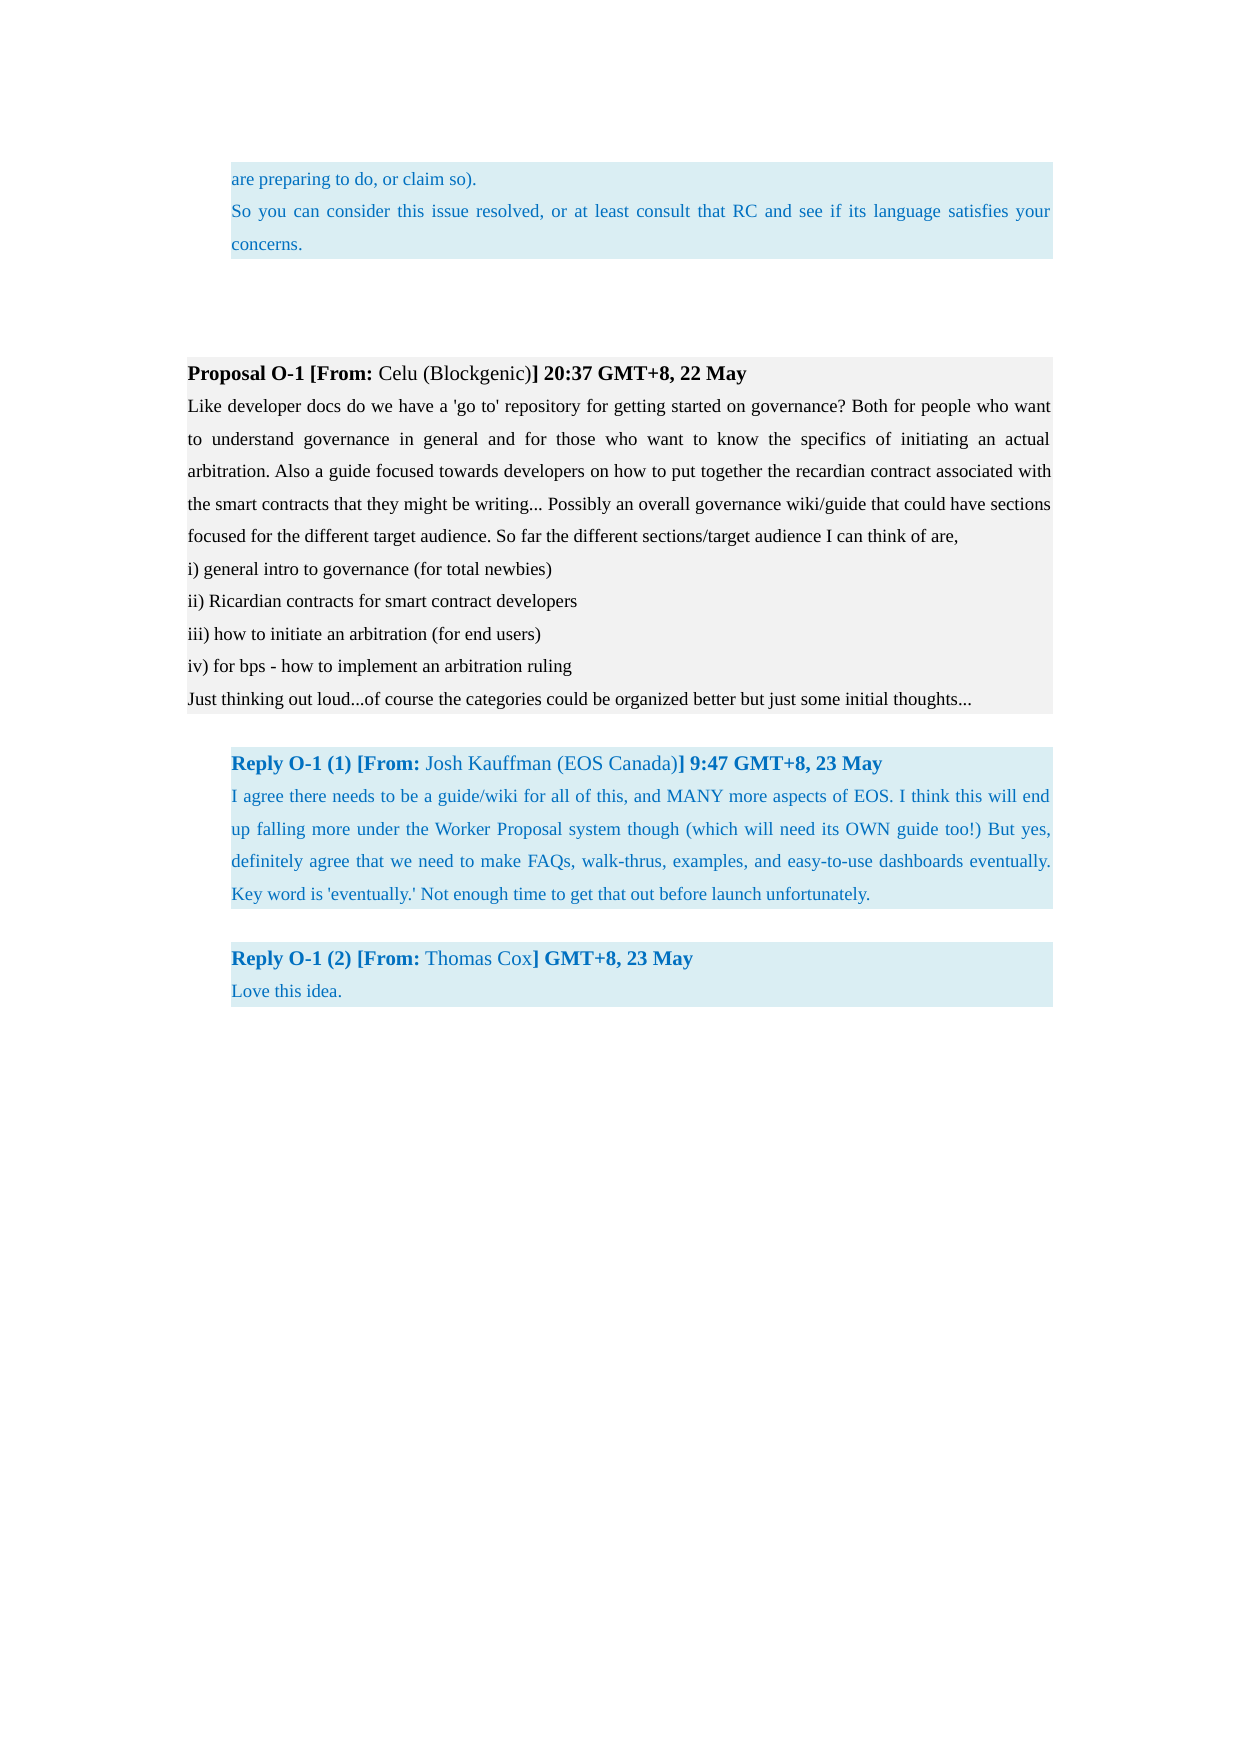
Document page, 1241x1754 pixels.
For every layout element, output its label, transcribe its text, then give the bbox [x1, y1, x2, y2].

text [231, 162, 1053, 194]
text Just thinking out loud...of course the categories could be organized better but just some initial thoughts... [187, 682, 1053, 714]
text Proposal O-1 [From: Celu (Blockgenic)] 20:37 GMT+8, 22 May [187, 357, 1053, 389]
text Like developer docs do we have a 'go to' repository for getting started on governance? Both for people who want to understand governance in general and for those who want to know the specifics of initiating an actual arbitration. Also a guide focused towards developers on how to put together the recardian contract associated with the smart contracts that they might be writing... Possibly an overall governance wiki/guide that could have sections focused for the different target audience. So far the different sections/target audience I can think of are, [187, 389, 1053, 552]
text So you can consider this issue resolved, or at least consult that RC and see if its language satisfies your concerns. [231, 194, 1053, 259]
text I agree there needs to be a guide/wiki for all of this, and MANY more aspects of EOS. I think this will end up falling more under the Worker Proposal system though (which will need its OWN guide too!) But yes, definitely agree that we need to make FAQs, walk-thrus, examples, and easy-to-use dashboards eventually. Key word is 'eventually.' Not enough time to get that out before launch unfortunately. [231, 779, 1053, 909]
text iii) how to initiate an arbitration (for end users) [187, 617, 1053, 649]
text Reply O-1 (1) [From: Josh Kauffman (EOS Canada)] 9:47 GMT+8, 23 May [231, 747, 1053, 779]
text Love this idea. [231, 974, 1053, 1007]
text ii) Ricardian contracts for smart contract developers [187, 584, 1053, 617]
text iv) for bps - how to implement an arbitration ruling [187, 649, 1053, 682]
text i) general intro to governance (for total newbies) [187, 552, 1053, 584]
text Reply O-1 (2) [From: Thomas Cox] GMT+8, 23 May [231, 942, 1053, 974]
